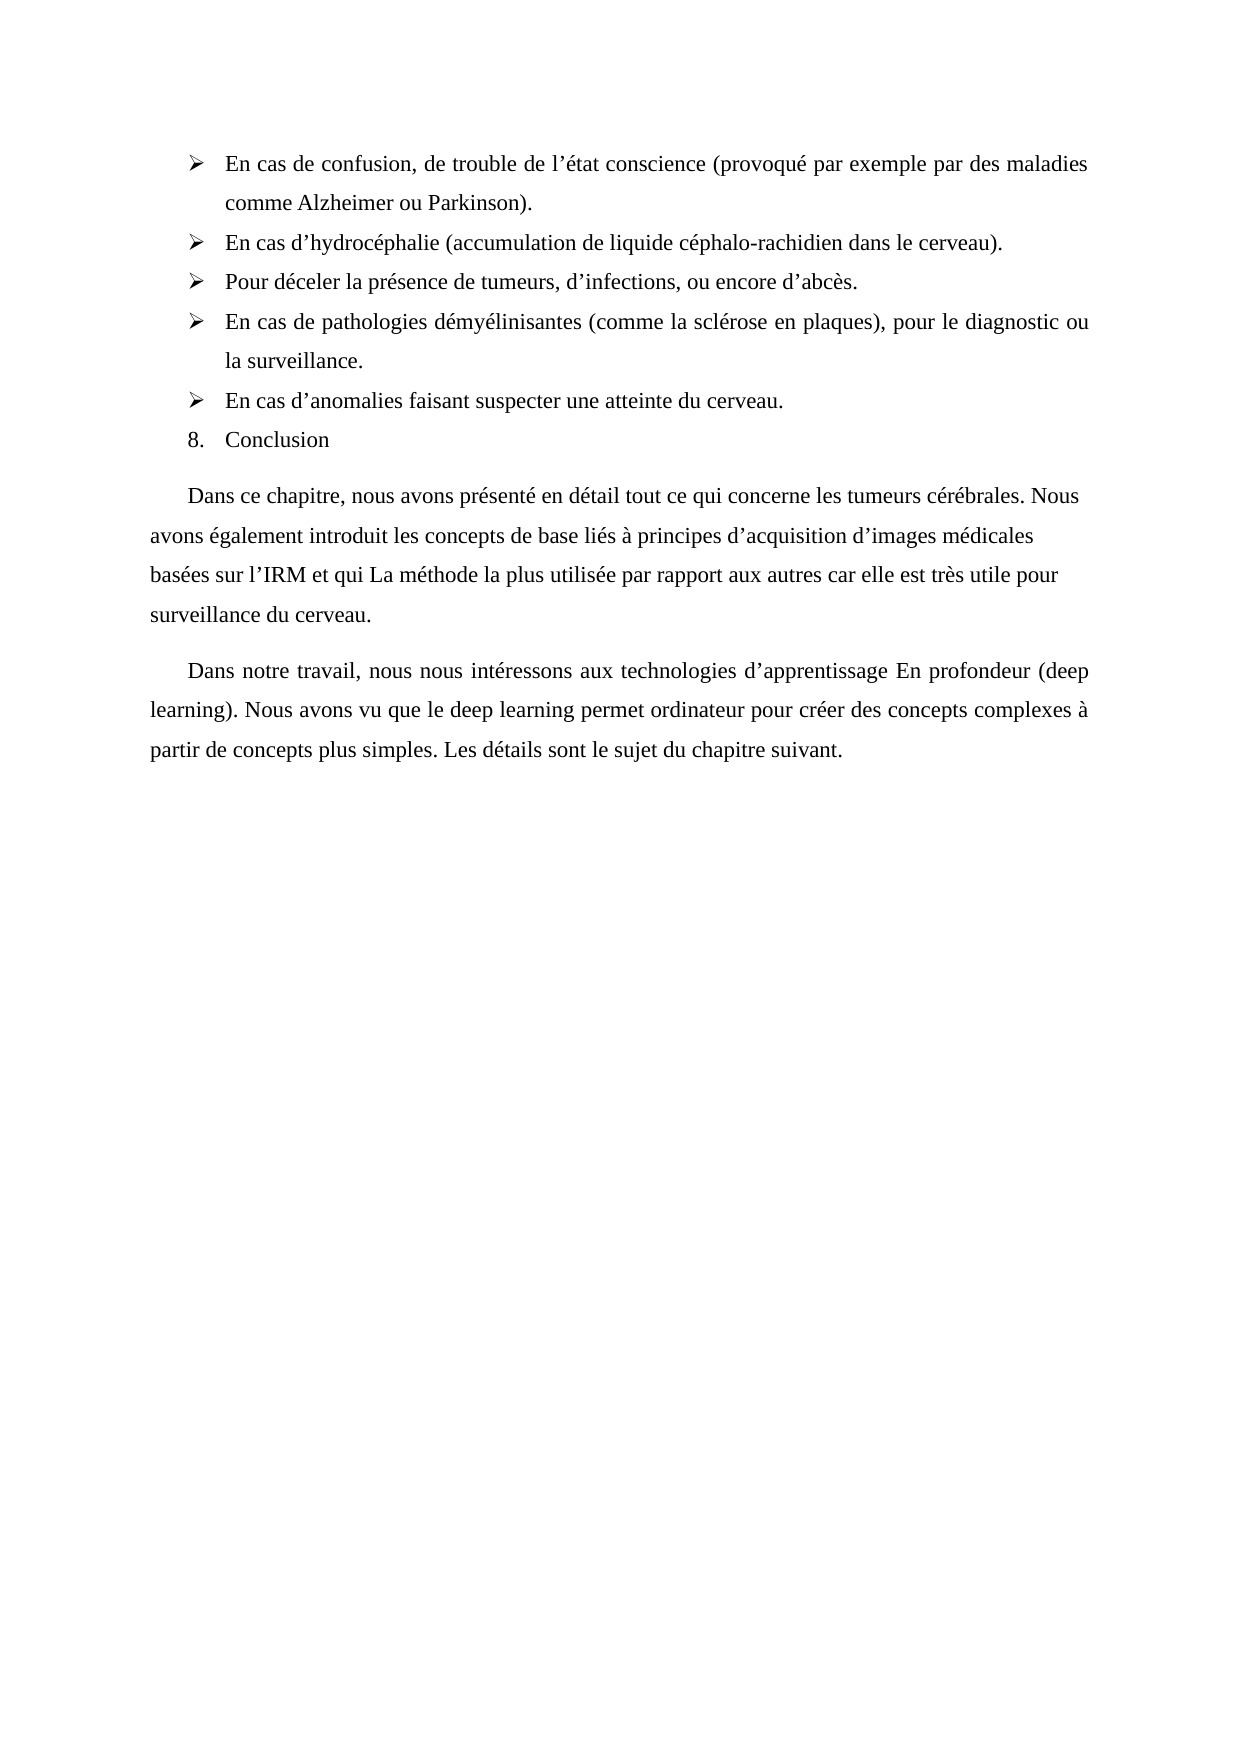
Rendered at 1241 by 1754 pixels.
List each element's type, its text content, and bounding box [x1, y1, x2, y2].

list En cas de confusion, de trouble de l’état conscience (provoqué par exemple par des maladies comme Alzheimer ou Parkinson). [187, 150, 1090, 216]
text Dans notre travail, nous nous intéressons aux technologies d’apprentissage En profondeur (deep learning). Nous avons vu que le deep learning permet ordinateur pour créer des concepts complexes à partir de concepts plus simples. Les détails sont le sujet du chapitre suivant. [150, 657, 1090, 762]
list Conclusion [187, 426, 1090, 453]
list En cas d’hydrocéphalie (accumulation de liquide céphalo-rachidien dans le cerveau). [187, 229, 1090, 255]
list Pour déceler la présence de tumeurs, d’infections, ou encore d’abcès. [187, 268, 1090, 295]
text Dans ce chapitre, nous avons présenté en détail tout ce qui concerne les tumeurs cérébrales. Nous avons également introduit les concepts de base liés à principes d’acquisition d’images médicales basées sur l’IRM et qui La méthode la plus utilisée par rapport aux autres car elle est très utile pour surveillance du cerveau. [150, 482, 1090, 627]
list En cas de pathologies démyélinisantes (comme la sclérose en plaques), pour le diagnostic ou la surveillance. [187, 308, 1090, 374]
list En cas d’anomalies faisant suspecter une atteinte du cerveau. [187, 387, 1090, 413]
